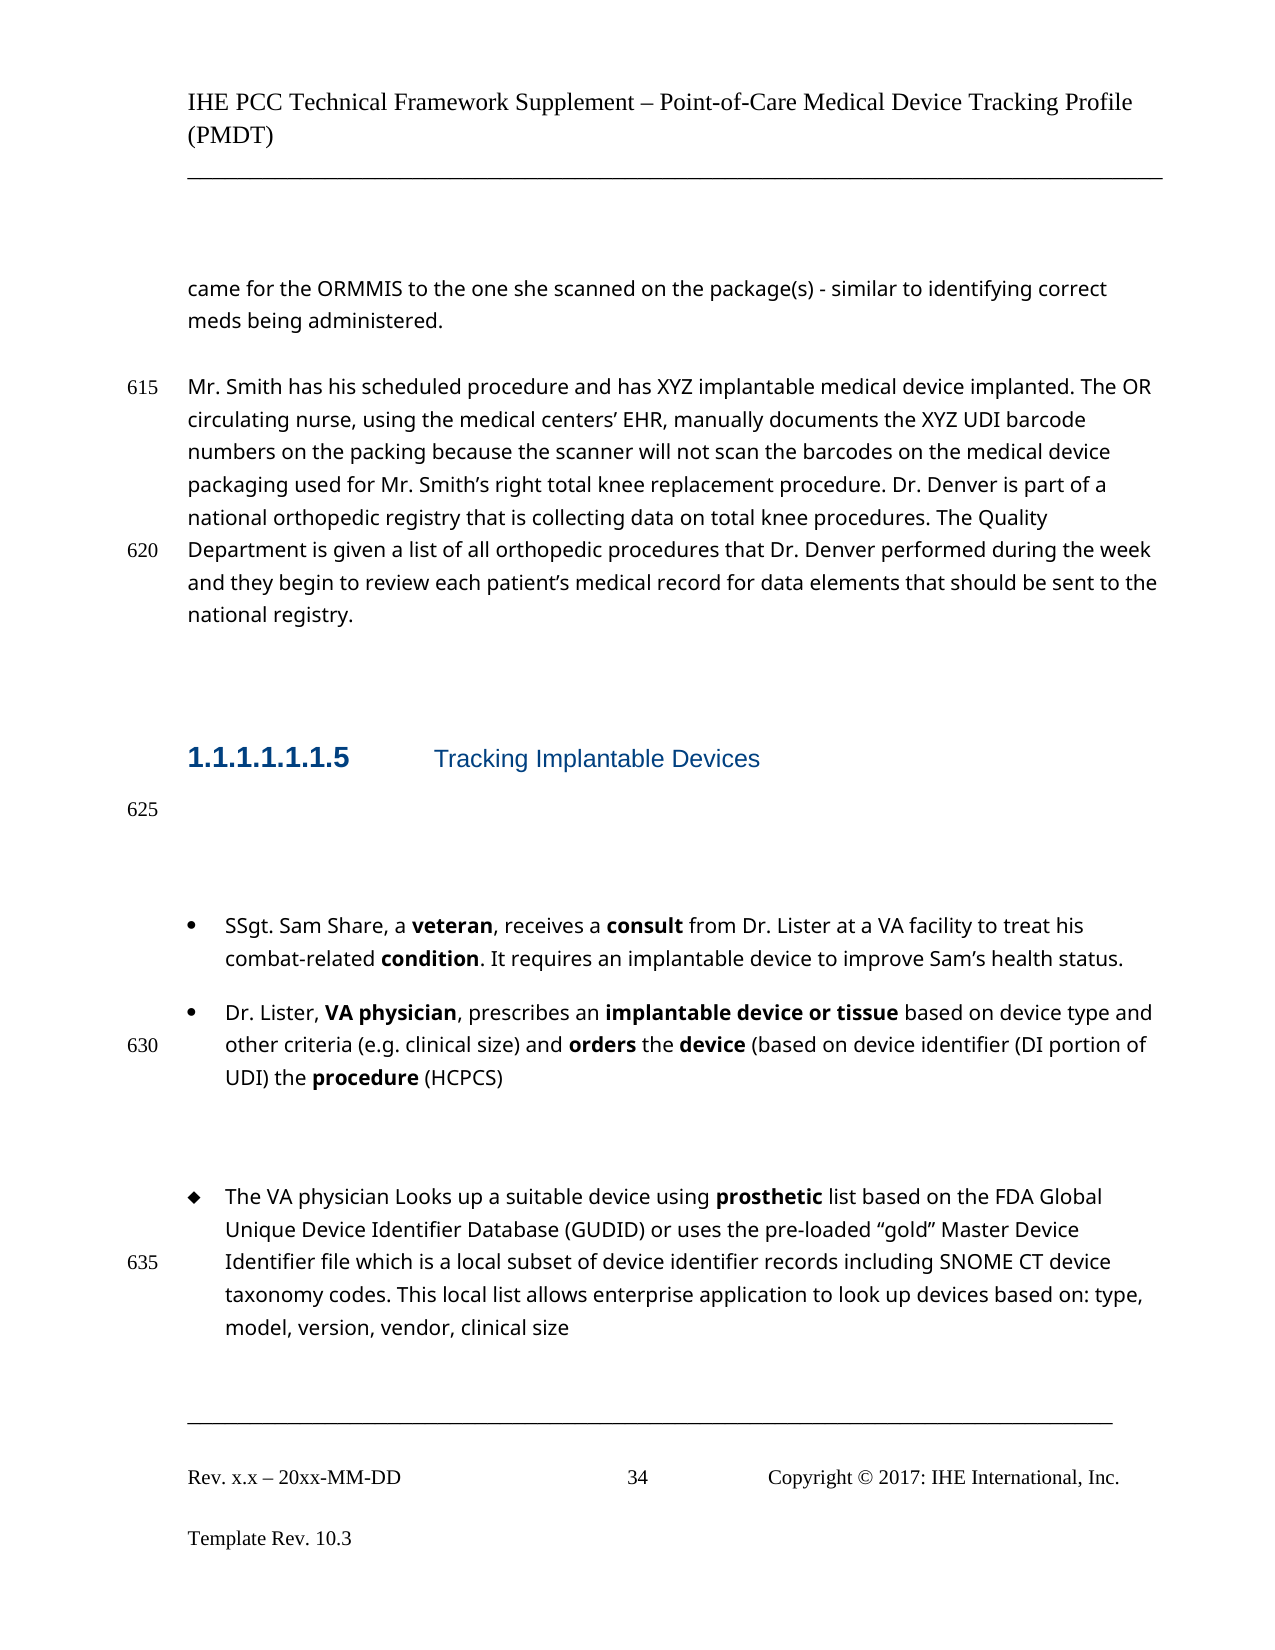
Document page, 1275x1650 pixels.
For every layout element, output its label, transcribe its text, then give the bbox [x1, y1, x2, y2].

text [187, 274, 1162, 335]
list The VA physician Looks up a suitable device using prosthetic list based on the FDA Global Unique Device Identifier Database (GUDID) or uses the pre-loaded “gold” Master Device Identifier file which is a local subset of device identifier records including SNOME CT device taxonomy codes. This local list allows enterprise application to look up devices based on: type, model, version, vendor, clinical size [187, 1182, 1162, 1341]
subtitle Tracking Implantable Devices [187, 740, 1162, 773]
text Mr. Smith has his scheduled procedure and has XYZ implantable medical device implanted. The OR circulating nurse, using the medical centers’ EHR, manually documents the XYZ UDI barcode numbers on the packing because the scanner will not scan the barcodes on the medical device packaging used for Mr. Smith’s right total knee replacement procedure. Dr. Denver is part of a national orthopedic registry that is collecting data on total knee procedures. The Quality Department is given a list of all orthopedic procedures that Dr. Denver performed during the week and they begin to review each patient’s medical record for data elements that should be sent to the national registry. [187, 372, 1162, 629]
list Dr. Lister, VA physician, prescribes an implantable device or tissue based on device type and other criteria (e.g. clinical size) and orders the device (based on device identifier (DI portion of UDI) the procedure (HCPCS) [187, 998, 1162, 1091]
list SSgt. Sam Share, a veteran, receives a consult from Dr. Lister at a VA facility to treat his combat-related condition. It requires an implantable device to improve Sam’s health status. [187, 912, 1162, 973]
